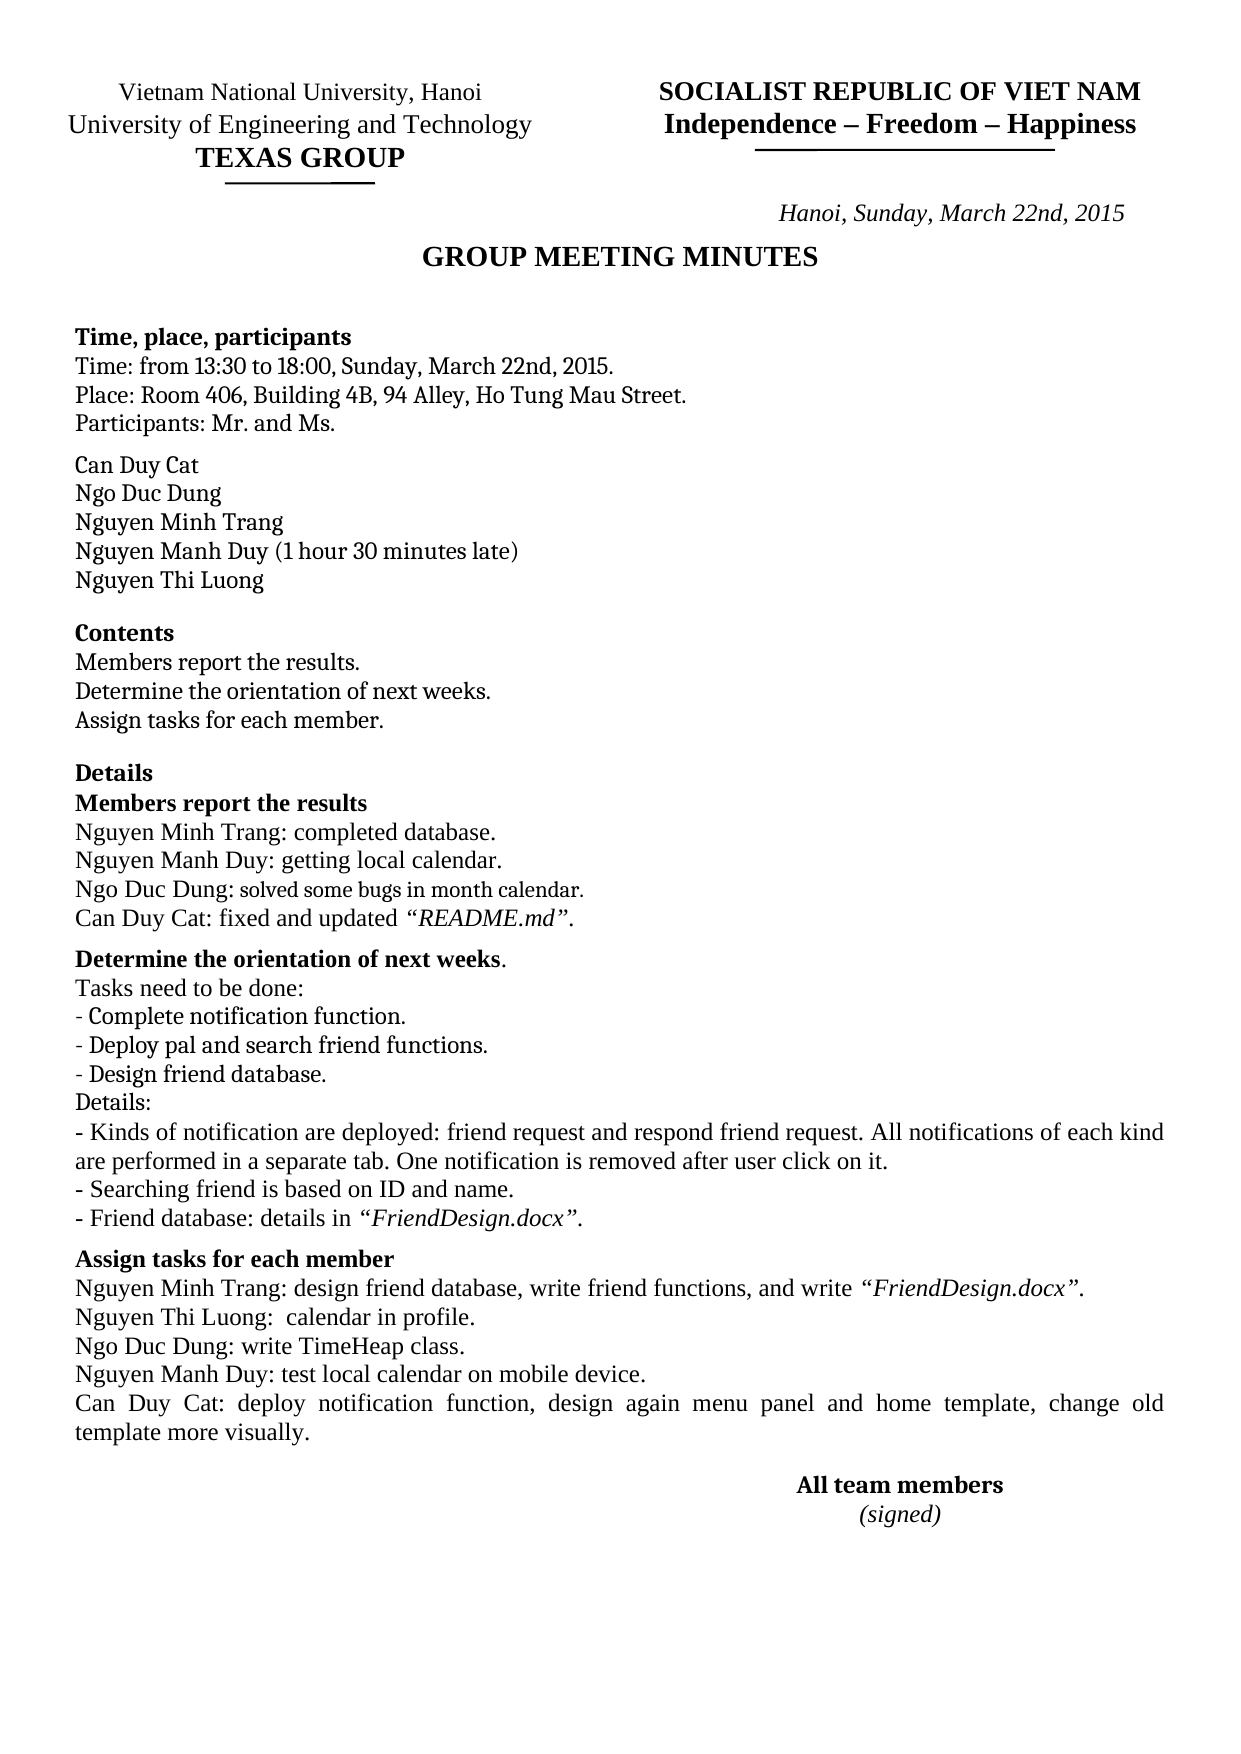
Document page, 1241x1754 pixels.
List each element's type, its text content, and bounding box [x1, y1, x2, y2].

text Hanoi, Sunday, March 22nd, 2015 [75, 198, 1125, 227]
text Assign tasks for each member [75, 1244, 1165, 1273]
text Determine the orientation of next weeks. [75, 944, 1165, 973]
text Members report the results. [75, 648, 1165, 677]
text Nguyen Thi Luong: calendar in profile. [75, 1302, 1165, 1331]
text - Friend database: details in “FriendDesign.docx”. [75, 1203, 1165, 1232]
text Assign tasks for each member. [75, 706, 1165, 734]
text - Kinds of notification are deployed: friend request and respond friend request. All notifications of each kind are performed in a separate tab. One notification is removed after user click on it. [75, 1117, 1165, 1174]
text Ngo Duc Dung: solved some bugs in month calendar. [75, 874, 1165, 903]
text Determine the orientation of next weeks. [75, 677, 1165, 706]
text GROUP MEETING MINUTES [75, 239, 1165, 273]
text Can Duy Cat: deploy notification function, design again menu panel and home template, change old template more visually. [75, 1388, 1165, 1446]
text - Searching friend is based on ID and name. [75, 1174, 1165, 1203]
text Time: from 13:30 to 18:00, Sunday, March 22nd, 2015. [75, 352, 1165, 381]
text - Complete notification function. [75, 1002, 1165, 1031]
text Nguyen Manh Duy: getting local calendar. [75, 846, 1165, 874]
text Vietnam National University, Hanoi SOCIALIST REPUBLIC OF VIET NAM [0, 75, 1240, 106]
text Members report the results [75, 788, 1165, 817]
text Place: Room 406, Building 4B, 94 Alley, Ho Tung Mau Street. [75, 381, 1165, 409]
text University of Engineering and Technology Independence – Freedom – Happiness [0, 106, 1240, 140]
text Ngo Duc Dung: write TimeHeap class. [75, 1331, 1165, 1359]
text All team members (signed) [187, 1471, 1165, 1528]
text Can Duy Cat Ngo Duc Dung Nguyen Minh Trang Nguyen Manh Duy (1 hour 30 minutes late) Nguyen Thi Luong [75, 451, 1165, 594]
text Participants: Mr. and Ms. [75, 409, 1165, 438]
text Nguyen Manh Duy: test local calendar on mobile device. [75, 1359, 1165, 1388]
text Details [75, 759, 1165, 788]
text - Deploy pal and search friend functions. [75, 1031, 1165, 1059]
text Details: [75, 1088, 1165, 1117]
text Nguyen Minh Trang: completed database. [75, 817, 1165, 846]
text - Design friend database. [75, 1059, 1165, 1088]
text Contents [75, 619, 1165, 648]
text Tasks need to be done: [75, 973, 1165, 1002]
text TEXAS GROUP [0, 140, 1240, 173]
text Can Duy Cat: fixed and updated “README.md”. [75, 903, 1165, 932]
text Nguyen Minh Trang: design friend database, write friend functions, and write “FriendDesign.docx”. [75, 1273, 1165, 1302]
text Time, place, participants [75, 323, 1165, 352]
